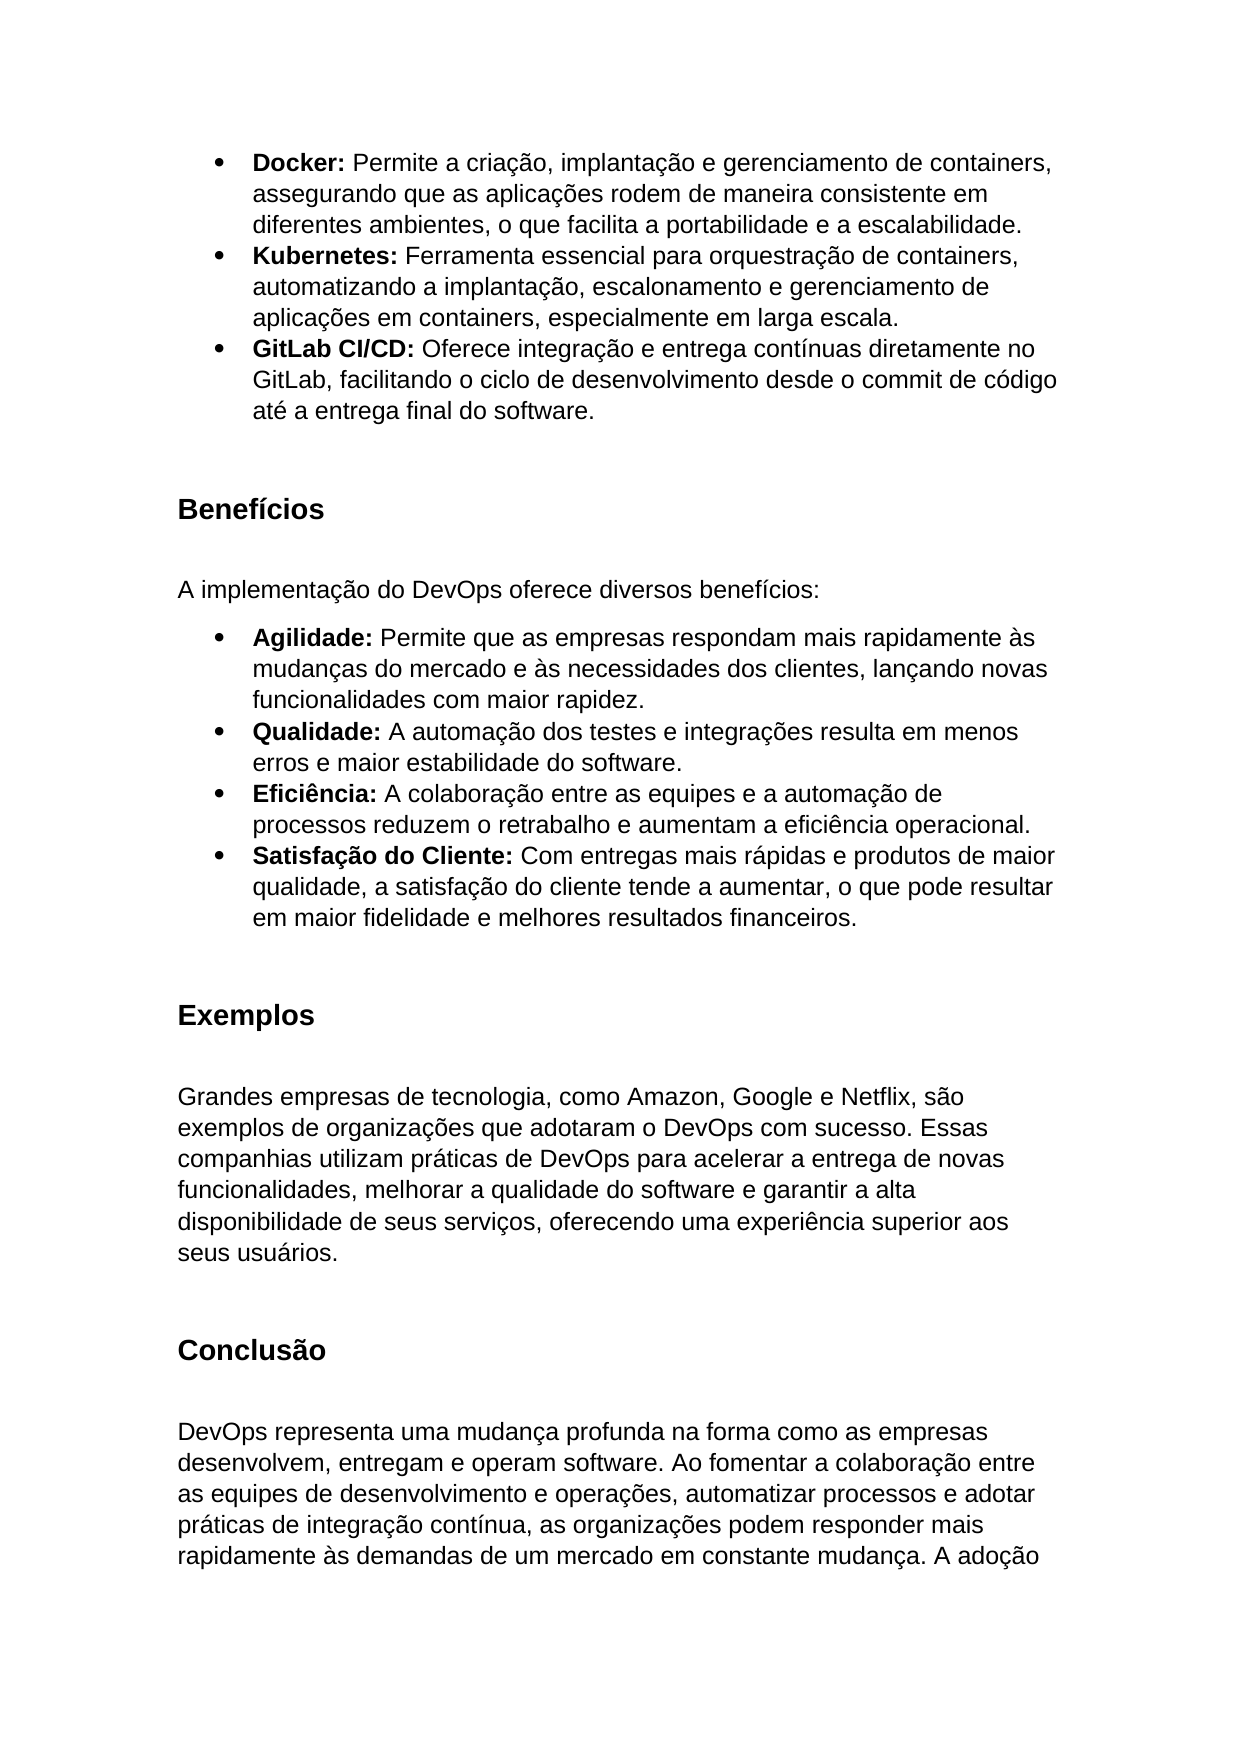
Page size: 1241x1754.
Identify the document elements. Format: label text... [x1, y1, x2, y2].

list GitLab CI/CD: Oferece integração e entrega contínuas diretamente no GitLab, facilitando o ciclo de desenvolvimento desde o commit de código até a entrega final do software. [215, 334, 1063, 425]
list Docker: Permite a criação, implantação e gerenciamento de containers, assegurando que as aplicações rodem de maneira consistente em diferentes ambientes, o que facilita a portabilidade e a escalabilidade. [215, 148, 1063, 238]
text Conclusão [177, 1333, 1063, 1366]
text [177, 1386, 1063, 1570]
list Qualidade: A automação dos testes e integrações resulta em menos erros e maior estabilidade do software. [215, 716, 1063, 776]
list Kubernetes: Ferramenta essencial para orquestração de containers, automatizando a implantação, escalonamento e gerenciamento de aplicações em containers, especialmente em larga escala. [215, 241, 1063, 332]
text A implementação do DevOps oferece diversos benefícios: [177, 544, 1063, 604]
list Agilidade: Permite que as empresas respondam mais rapidamente às mudanças do mercado e às necessidades dos clientes, lançando novas funcionalidades com maior rapidez. [215, 623, 1063, 714]
text Grandes empresas de tecnologia, como Amazon, Google e Netflix, são exemplos de organizações que adotaram o DevOps com sucesso. Essas companhias utilizam práticas de DevOps para acelerar a entrega de novas funcionalidades, melhorar a qualidade do software e garantir a alta disponibilidade de seus serviços, oferecendo uma experiência superior aos seus usuários. [177, 1051, 1063, 1266]
list Satisfação do Cliente: Com entregas mais rápidas e produtos de maior qualidade, a satisfação do cliente tende a aumentar, o que pode resultar em maior fidelidade e melhores resultados financeiros. [215, 841, 1063, 932]
list Eficiência: A colaboração entre as equipes e a automação de processos reduzem o retrabalho e aumentam a eficiência operacional. [215, 779, 1063, 838]
text Exemplos [177, 998, 1063, 1032]
text Benefícios [177, 492, 1063, 525]
